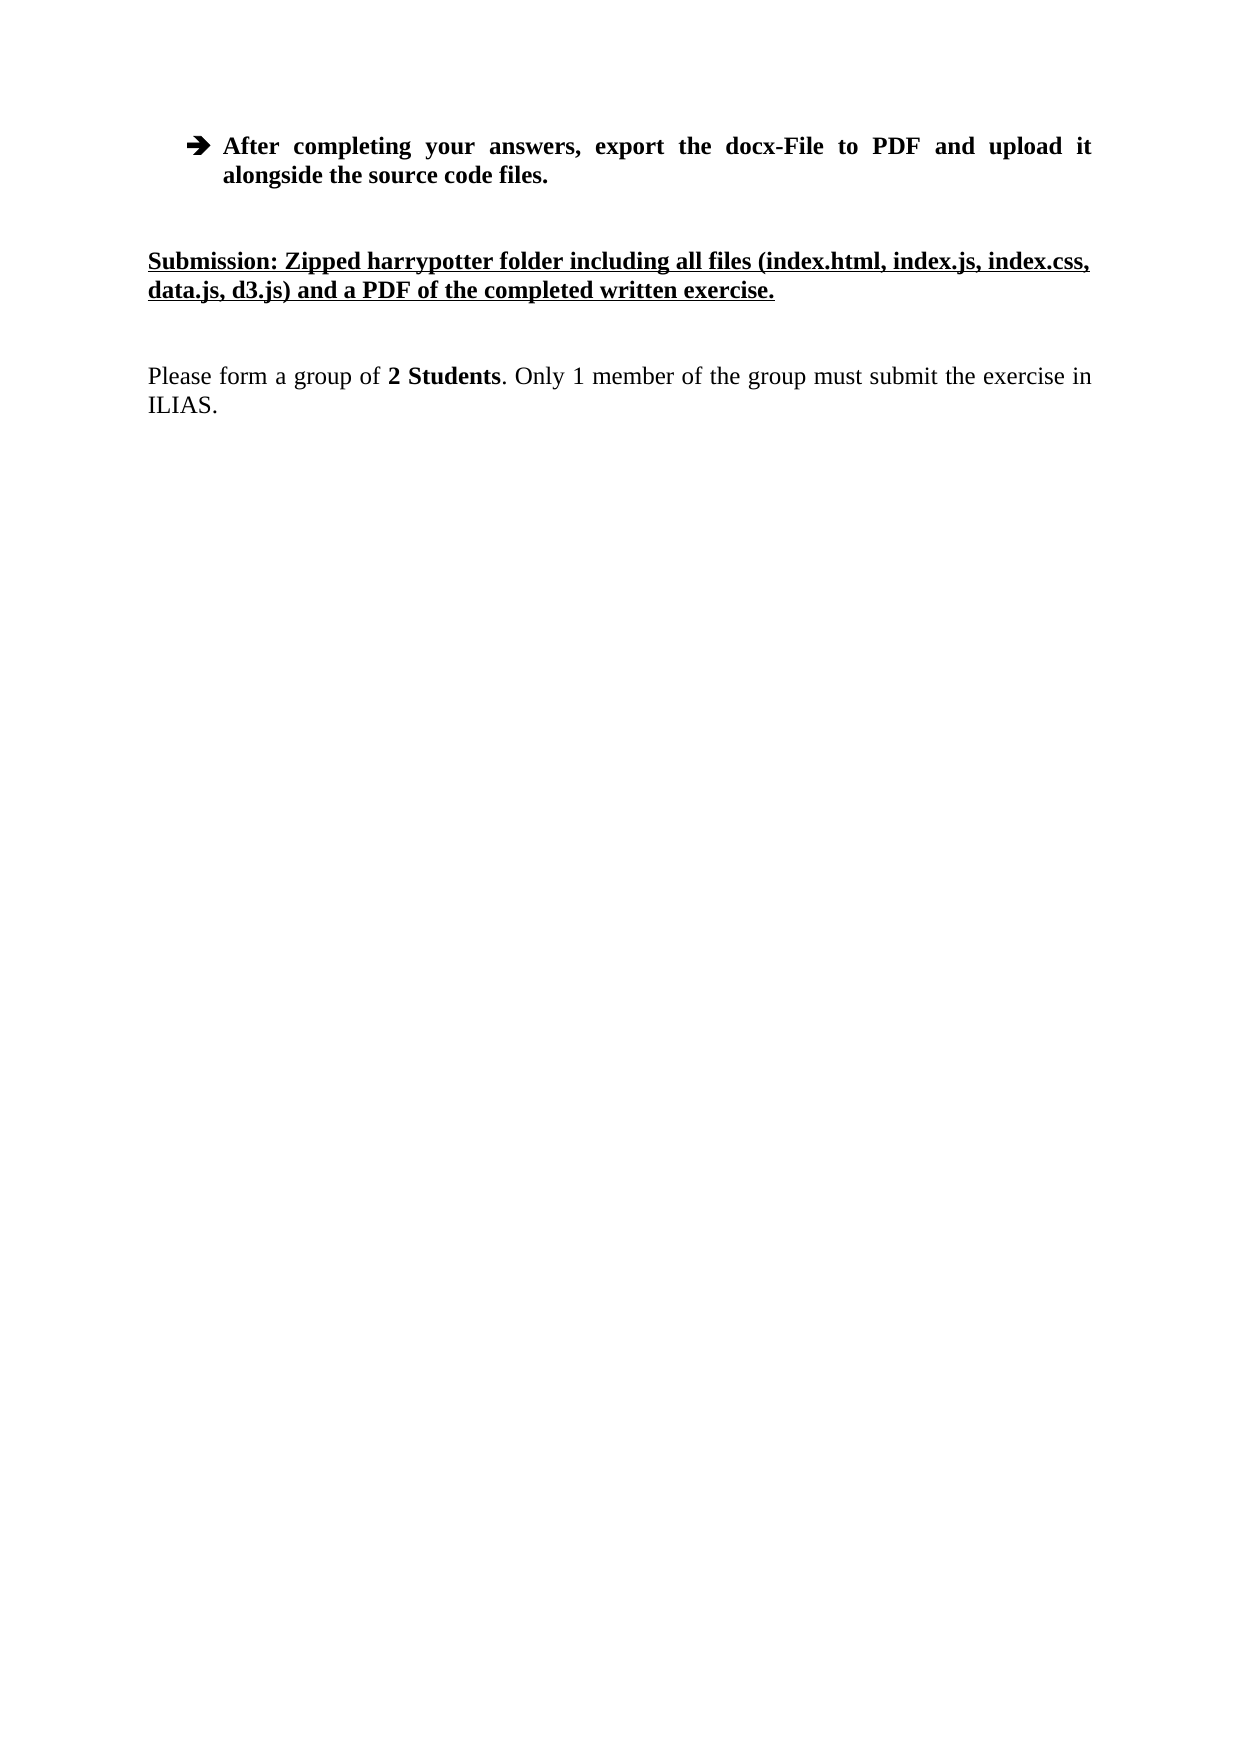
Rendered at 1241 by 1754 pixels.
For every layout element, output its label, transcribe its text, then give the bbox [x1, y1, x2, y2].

text Please form a group of 2 Students. Only 1 member of the group must submit the exercise in ILIAS. [148, 361, 1093, 418]
text Submission: Zipped harrypotter folder including all files (index.html, index.js, index.css, data.js, d3.js) and a PDF of the completed written exercise. [148, 246, 1093, 303]
list After completing your answers, export the docx-File to PDF and upload it alongside the source code files. [185, 131, 1093, 188]
